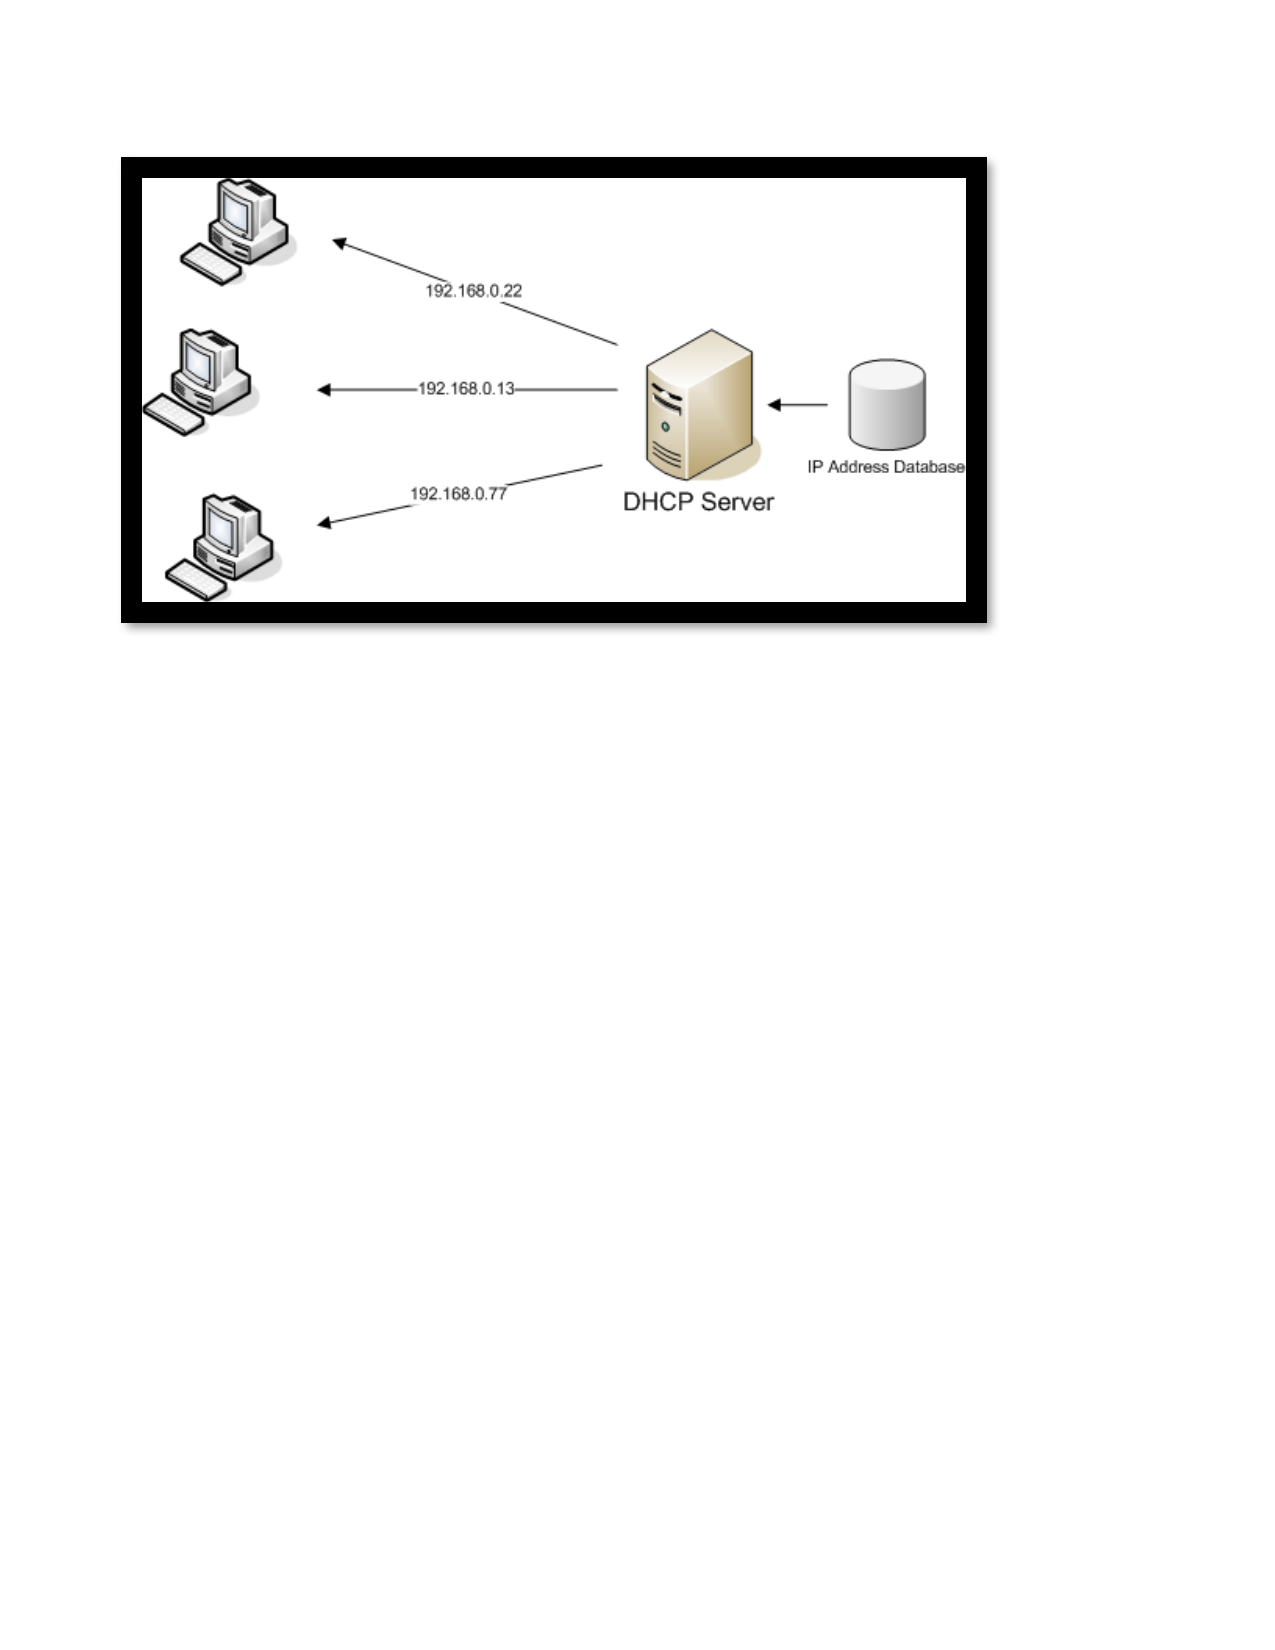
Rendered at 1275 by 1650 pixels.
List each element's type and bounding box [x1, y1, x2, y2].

picture [142, 178, 966, 602]
